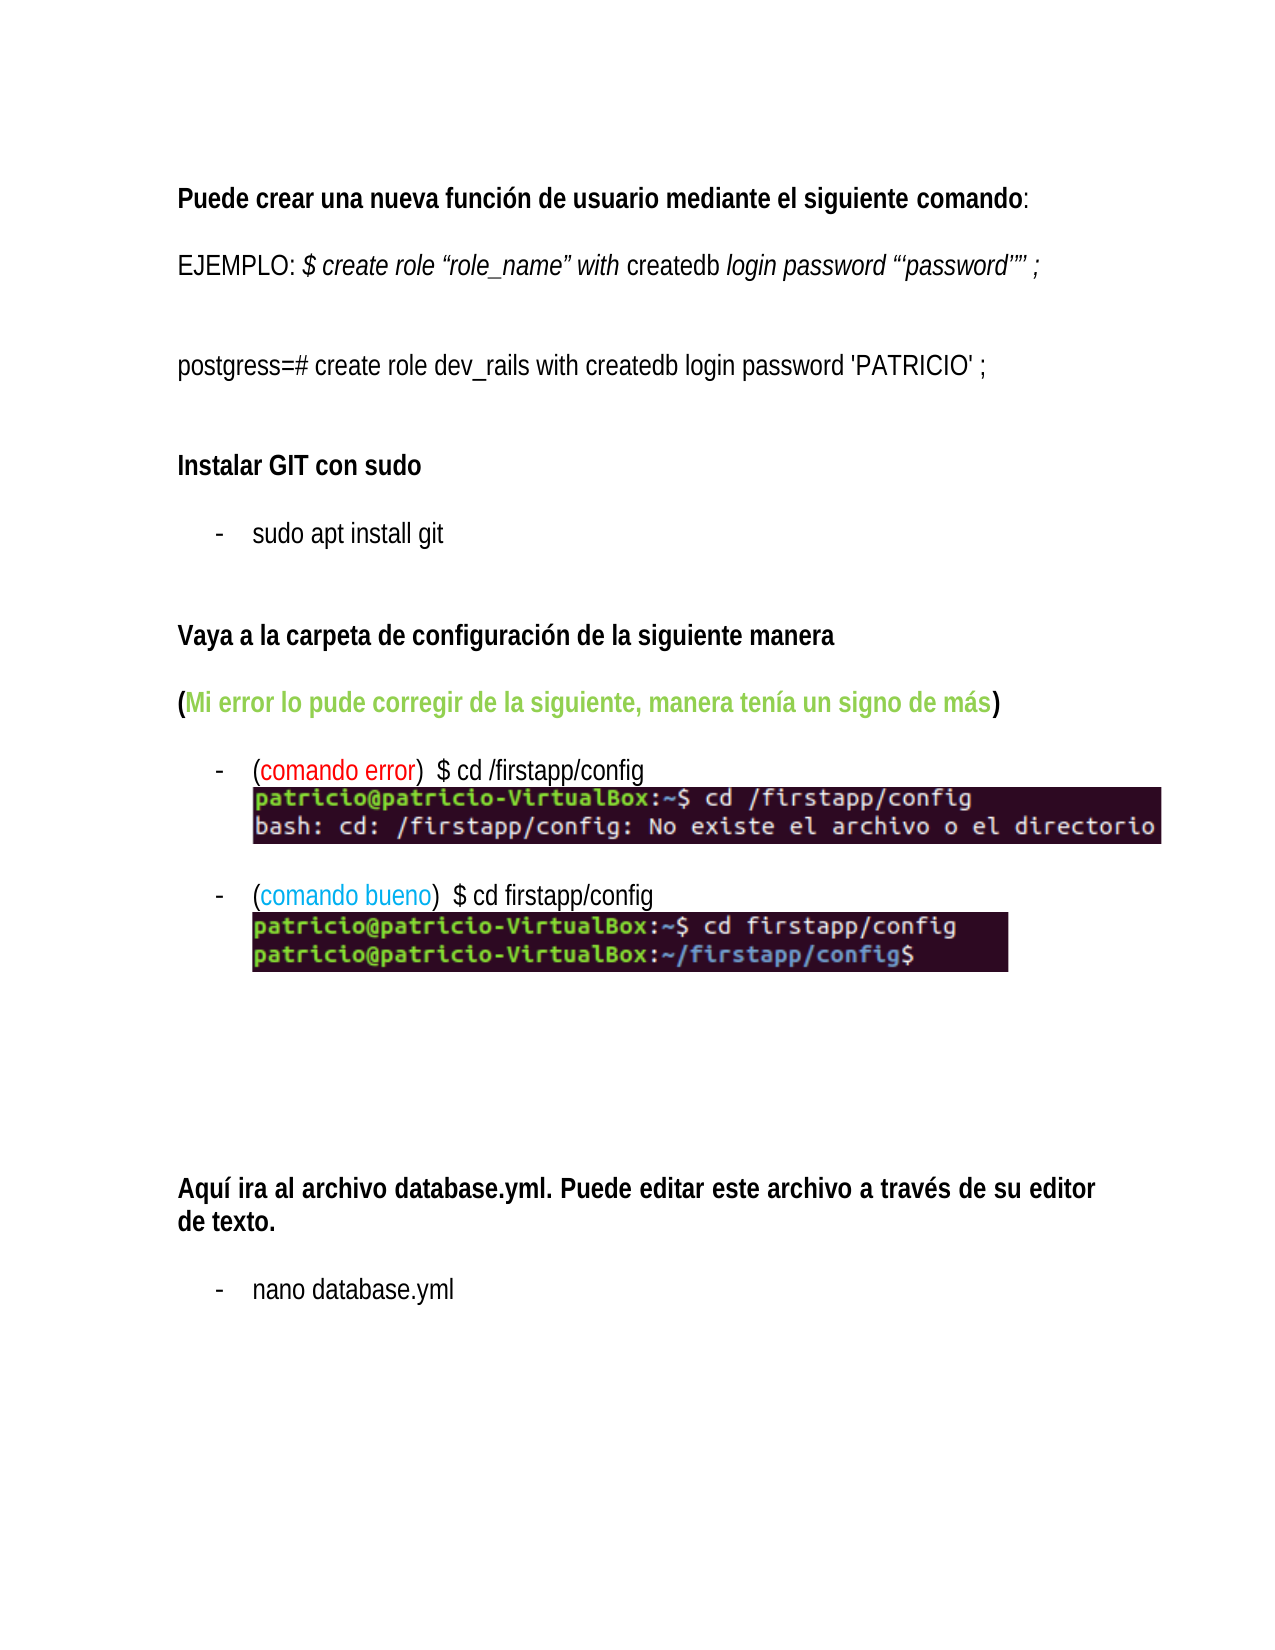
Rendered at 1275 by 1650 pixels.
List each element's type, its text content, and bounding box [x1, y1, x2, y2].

text (Mi error lo pude corregir de la siguiente, manera tenía un signo de más) [177, 685, 1098, 718]
text Vaya a la carpeta de configuración de la siguiente manera [177, 618, 1098, 651]
text Instalar GIT con sudo [177, 448, 1098, 482]
text postgress=# create role dev_rails with createdb login password 'PATRICIO' ; [177, 348, 1098, 382]
list sudo apt install git [215, 515, 1098, 551]
list (comando bueno) $ cd firstapp/config [215, 877, 1098, 913]
list nano database.yml [215, 1271, 1098, 1307]
list (comando error) $ cd /firstapp/config [215, 752, 1098, 787]
text EJEMPLO: $ create role “role_name” with createdb login password “‘password’”’ ; [177, 248, 1098, 281]
text Puede crear una nueva función de usuario mediante el siguiente comando: [177, 181, 1098, 214]
text Aquí ira al archivo database.yml. Puede editar este archivo a través de su editor de texto. [177, 1171, 1098, 1238]
picture [252, 787, 1162, 844]
picture [252, 912, 1009, 972]
